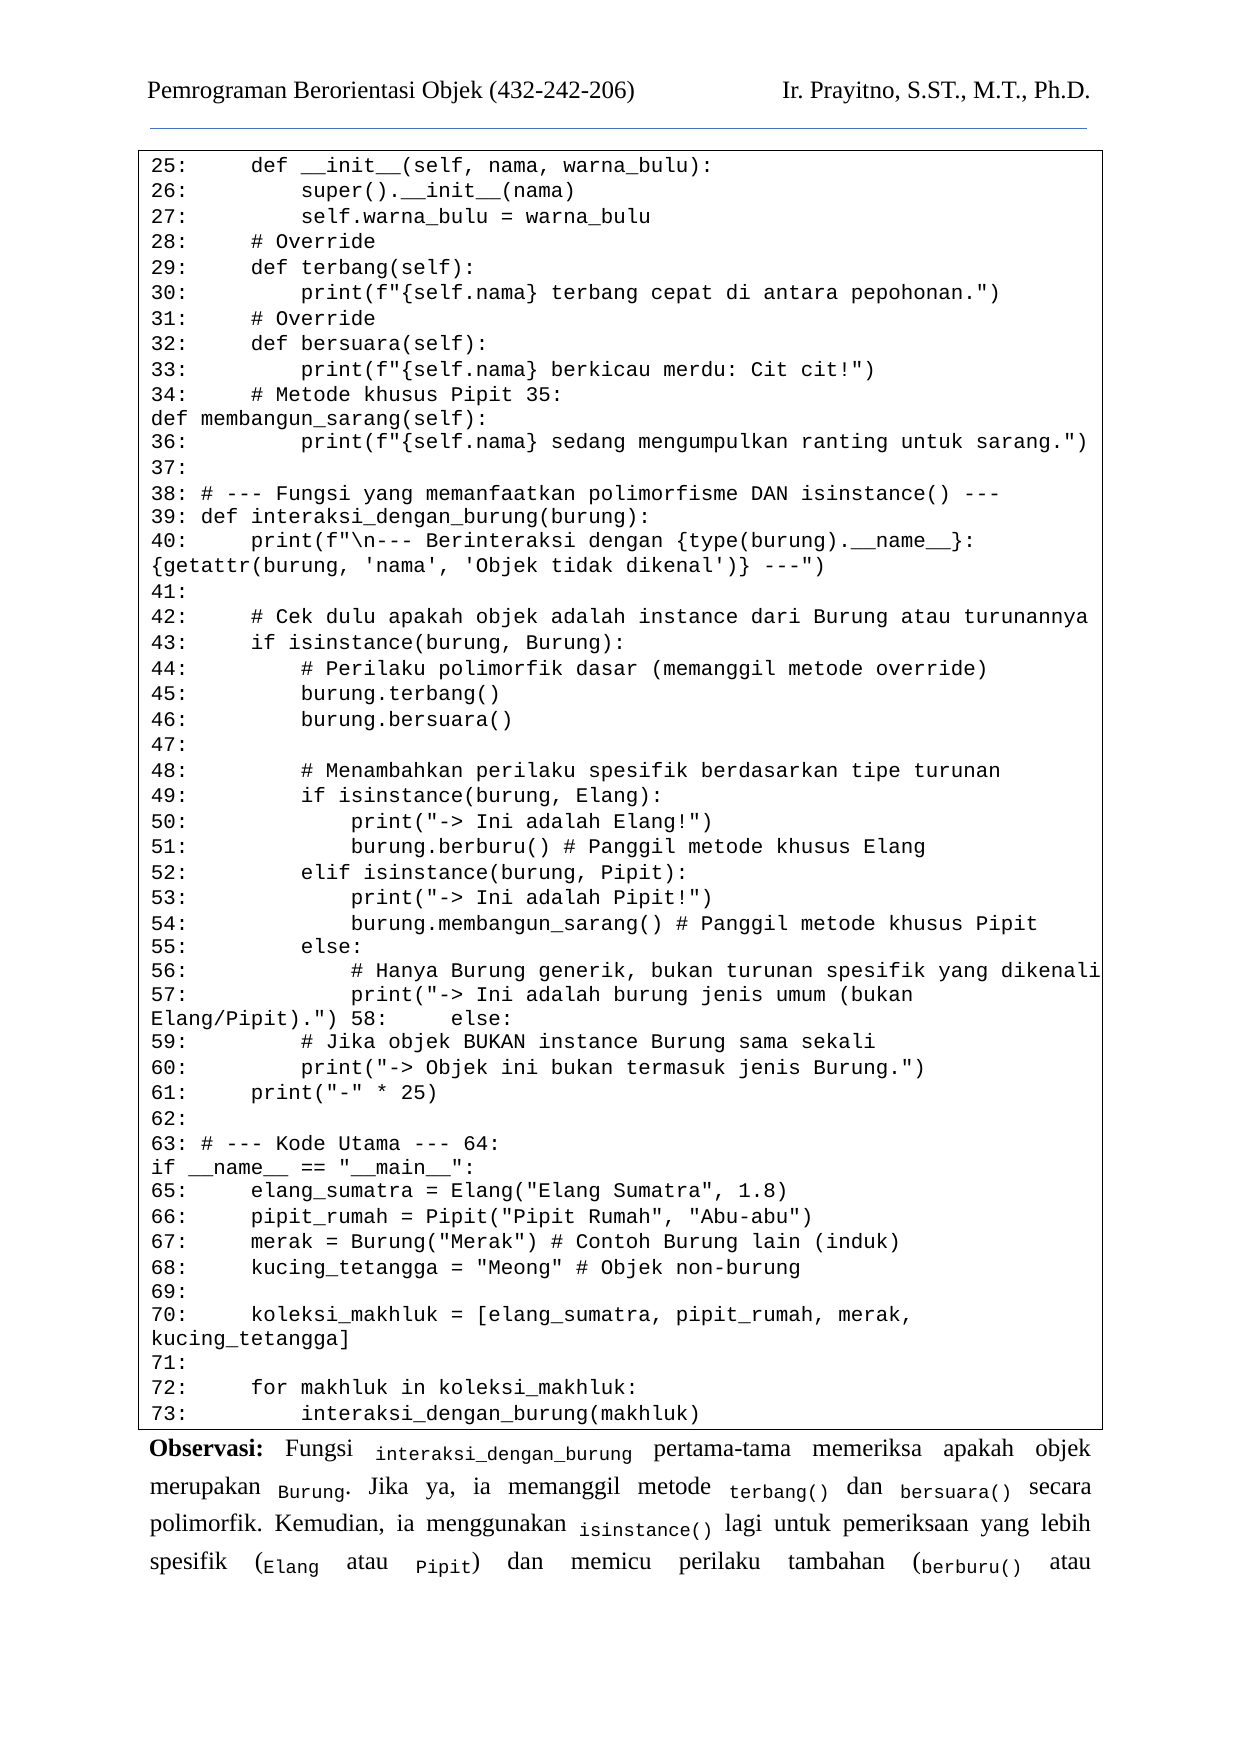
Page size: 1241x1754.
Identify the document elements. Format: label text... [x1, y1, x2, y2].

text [148, 1430, 1091, 1579]
table_cell 25: def __init__(self, nama, warna_bulu): 26: super().__init__(nama) 27: self.warna_bulu = warna_bulu 28: # Override 29: def terbang(self): 30: print(f"{self.nama} terbang cepat di antara pepohonan.") 31: # Override 32: def bersuara(self): 33: print(f"{self.nama} berkicau merdu: Cit cit!") 34: # Metode khusus Pipit 35: def membangun_sarang(self): 36: print(f"{self.nama} sedang mengumpulkan ranting untuk sarang.") 37: 38: # --- Fungsi yang memanfaatkan polimorfisme DAN isinstance() --- 39: def interaksi_dengan_burung(burung): 40: print(f"\n--- Berinteraksi dengan {type(burung).__name__}: {getattr(burung, 'nama', 'Objek tidak dikenal')} ---") 41: 42: # Cek dulu apakah objek adalah instance dari Burung atau turunannya 43: if isinstance(burung, Burung): 44: # Perilaku polimorfik dasar (memanggil metode override) 45: burung.terbang() 46: burung.bersuara() 47: 48: # Menambahkan perilaku spesifik berdasarkan tipe turunan 49: if isinstance(burung, Elang): 50: print("-> Ini adalah Elang!") 51: burung.berburu() # Panggil metode khusus Elang 52: elif isinstance(burung, Pipit): 53: print("-> Ini adalah Pipit!") 54: burung.membangun_sarang() # Panggil metode khusus Pipit 55: else: 56: # Hanya Burung generik, bukan turunan spesifik yang dikenali 57: print("-> Ini adalah burung jenis umum (bukan Elang/Pipit).") 58: else: 59: # Jika objek BUKAN instance Burung sama sekali 60: print("-> Objek ini bukan termasuk jenis Burung.") 61: print("-" * 25) 62: 63: # --- Kode Utama --- 64: if __name__ == "__main__": 65: elang_sumatra = Elang("Elang Sumatra", 1.8) 66: pipit_rumah = Pipit("Pipit Rumah", "Abu-abu") 67: merak = Burung("Merak") # Contoh Burung lain (induk) 68: kucing_tetangga = "Meong" # Objek non-burung 69: 70: koleksi_makhluk = [elang_sumatra, pipit_rumah, merak, kucing_tetangga] 71: 72: for makhluk in koleksi_makhluk: 73: interaksi_dengan_burung(makhluk) [139, 151, 1102, 1429]
